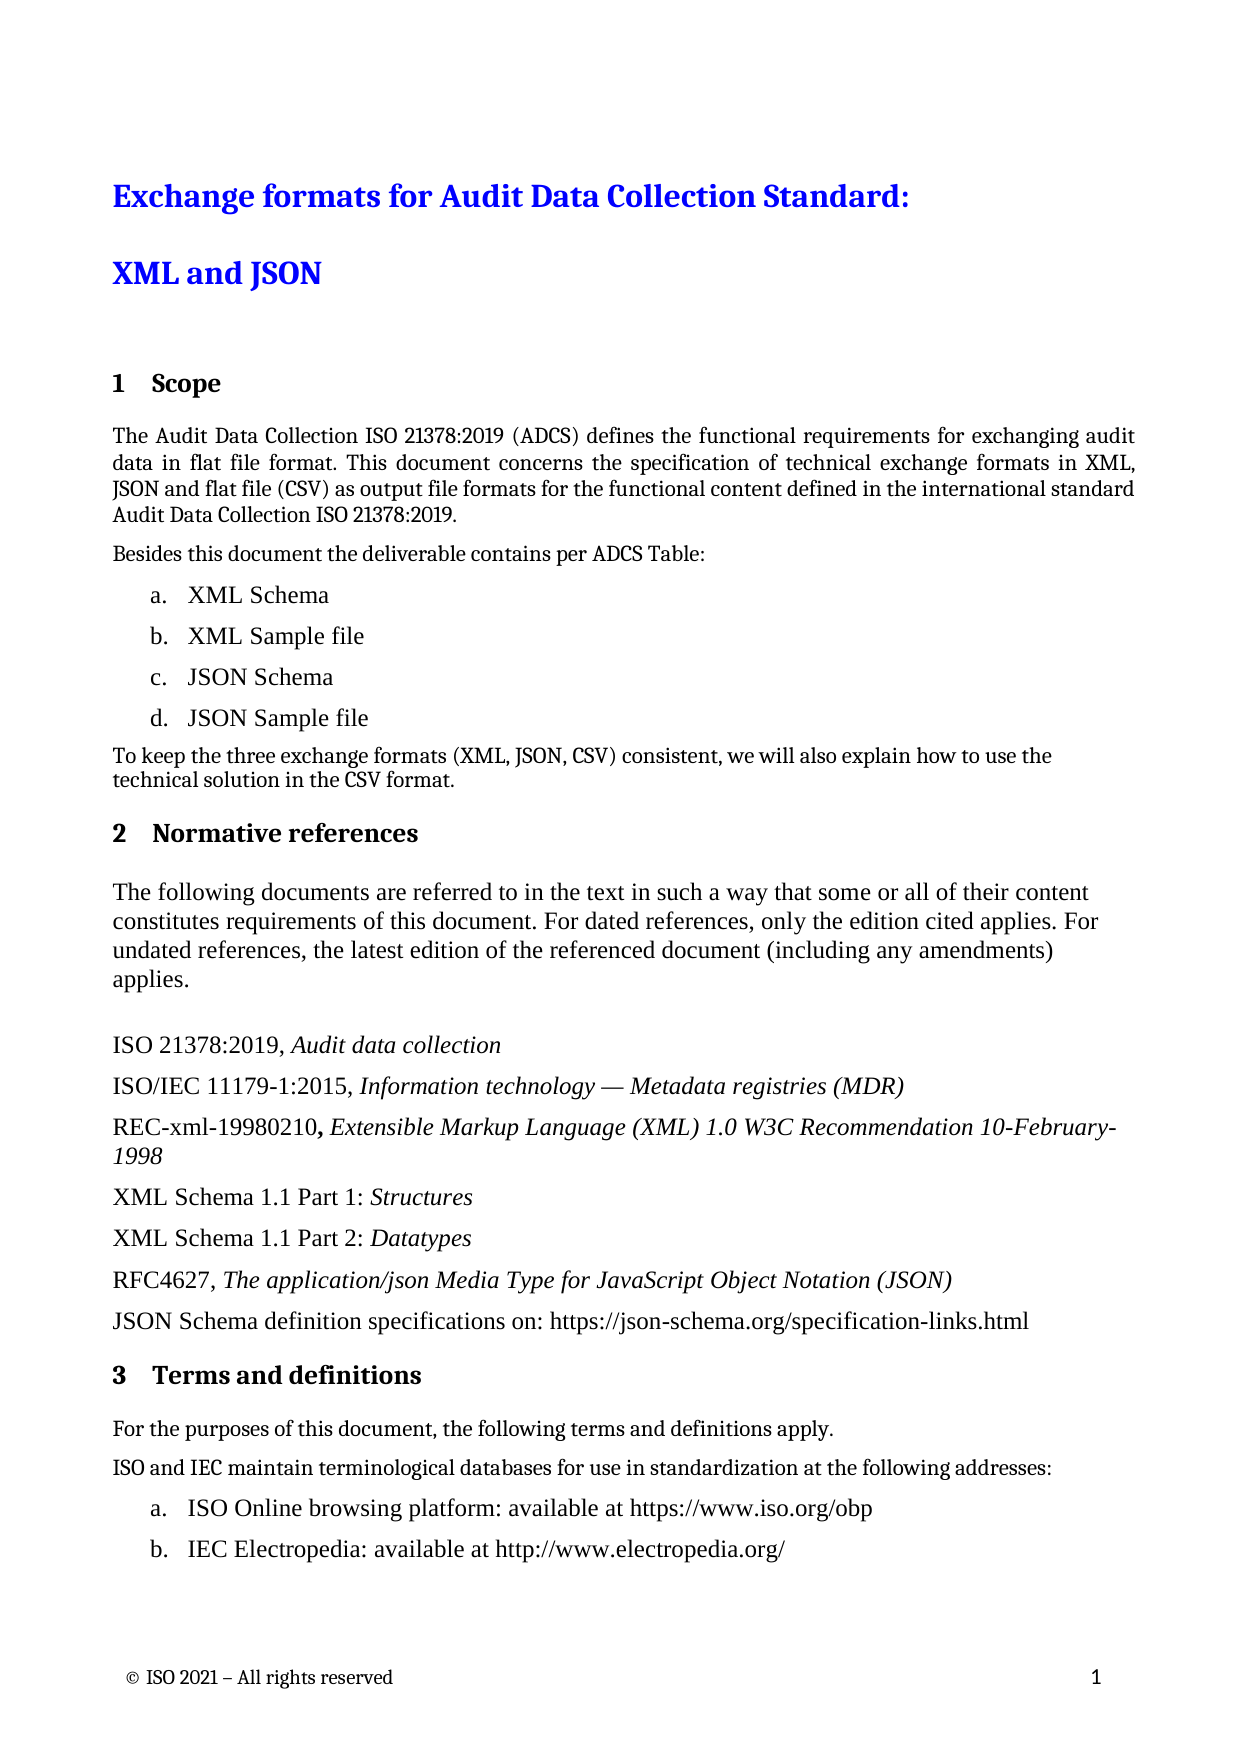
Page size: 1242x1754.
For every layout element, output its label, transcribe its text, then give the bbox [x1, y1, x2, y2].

text To keep the three exchange formats (XML, JSON, CSV) consistent, we will also explain how to use the technical solution in the CSV format. [112, 745, 1097, 793]
text ISO/IEC 11179-1:2015, Information technology — Metadata registries (MDR) [112, 1071, 1144, 1100]
text 3 Terms and definitions [112, 1360, 1144, 1391]
text REC-xml-19980210, Extensible Markup Language (XML) 1.0 W3C Recommendation 10-February- [112, 1112, 1144, 1141]
text 1998 [112, 1141, 1144, 1170]
text The Audit Data Collection ISO 21378:2019 (ADCS) defines the functional requirements for exchanging audit data in flat file format. This document concerns the specification of technical exchange formats in XML, JSON and flat file (CSV) as output file formats for the functional content defined in the international standard Audit Data Collection ISO 21378:2019. [112, 423, 1136, 529]
text The following documents are referred to in the text in such a way that some or all of their content constitutes requirements of this document. For dated references, only the edition cited applies. For undated references, the latest edition of the referenced document (including any amendments) applies. [112, 877, 1103, 992]
text ISO and IEC maintain terminological databases for use in standardization at the following addresses: [112, 1454, 1144, 1481]
text For the purposes of this document, the following terms and definitions apply. [112, 1415, 1144, 1442]
text a. ISO Online browsing platform: available at https://www.iso.org/obp b. IEC Electropedia: available at http://www.electropedia.org/ [150, 1493, 878, 1563]
text XML Schema 1.1 Part 2: Datatypes [112, 1223, 1144, 1252]
text XML Schema 1.1 Part 1: Structures [112, 1182, 1144, 1211]
text 1 Scope [112, 368, 1144, 399]
text JSON Schema definition specifications on: https://json-schema.org/specification-links.html [112, 1306, 1144, 1334]
text RFC4627, The application/json Media Type for JavaScript Object Notation (JSON) [112, 1265, 1144, 1293]
text Besides this document the deliverable contains per ADCS Table: [112, 541, 1144, 567]
text b. XML Sample file c. JSON Schema [150, 621, 371, 691]
text a. XML Schema [150, 580, 1144, 609]
text d. JSON Sample file [150, 703, 1144, 732]
text 2 Normative references [112, 818, 1144, 849]
text ISO 21378:2019, Audit data collection [112, 1030, 1144, 1059]
text Exchange formats for Audit Data Collection Standard: XML and JSON [112, 178, 934, 293]
